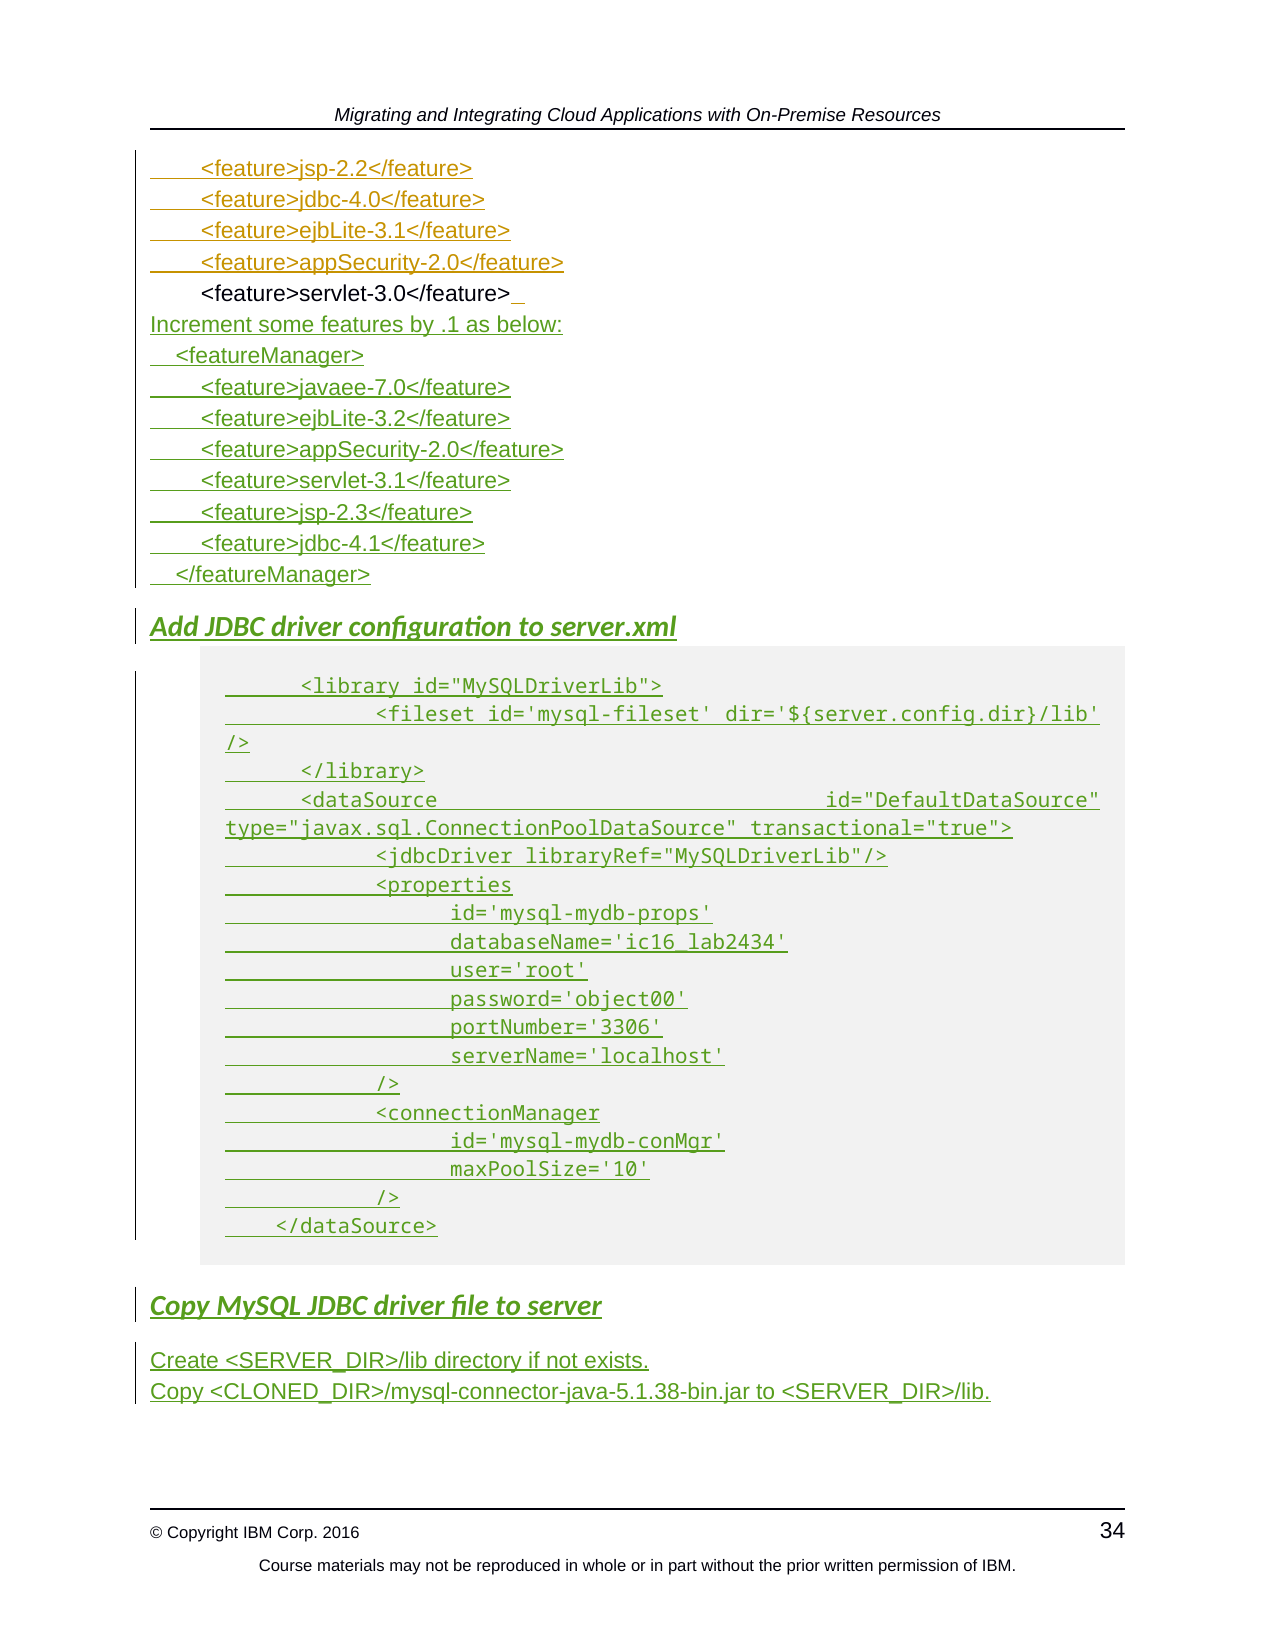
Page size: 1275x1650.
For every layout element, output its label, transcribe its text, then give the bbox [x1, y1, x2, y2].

text <feature>servlet-3.0</feature> [150, 275, 1125, 306]
